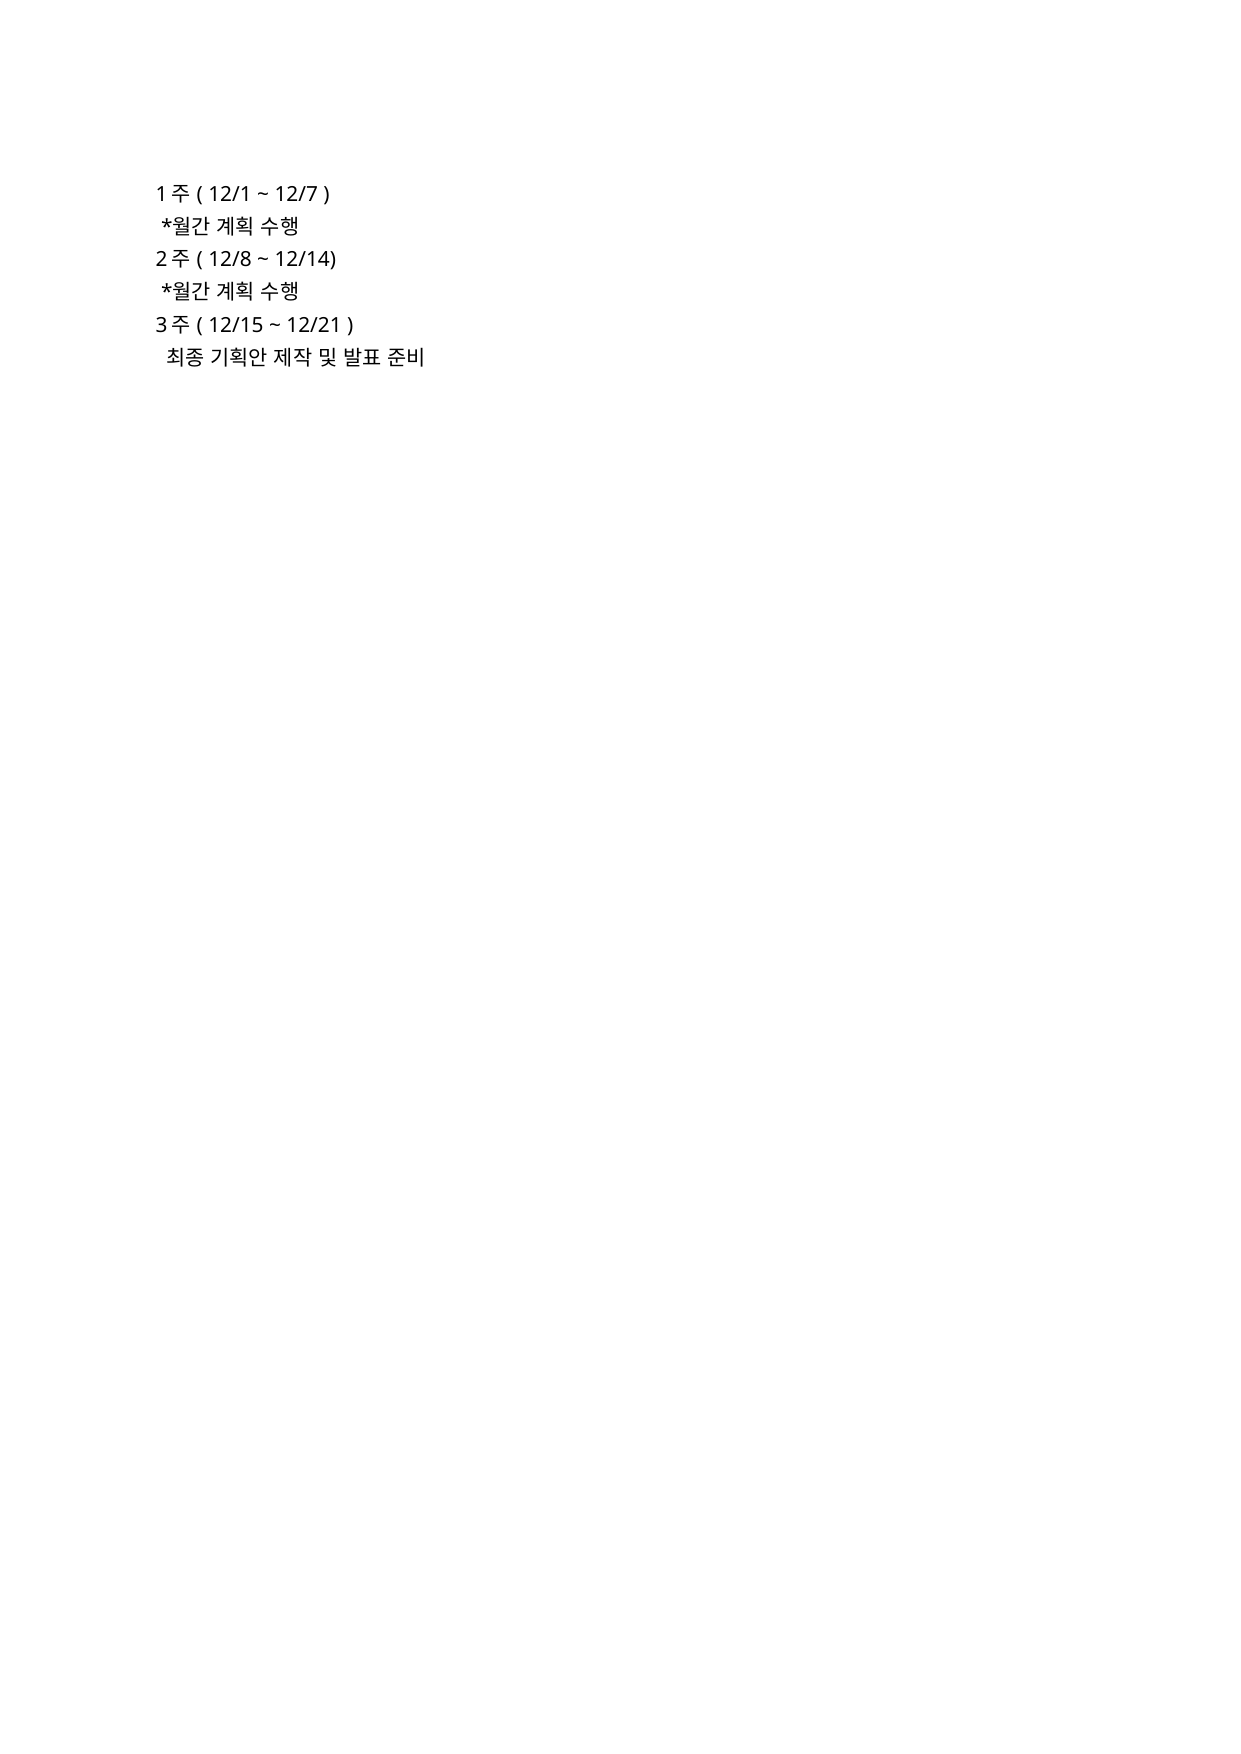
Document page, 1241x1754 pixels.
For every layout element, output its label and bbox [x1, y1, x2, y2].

text [150, 177, 1090, 402]
